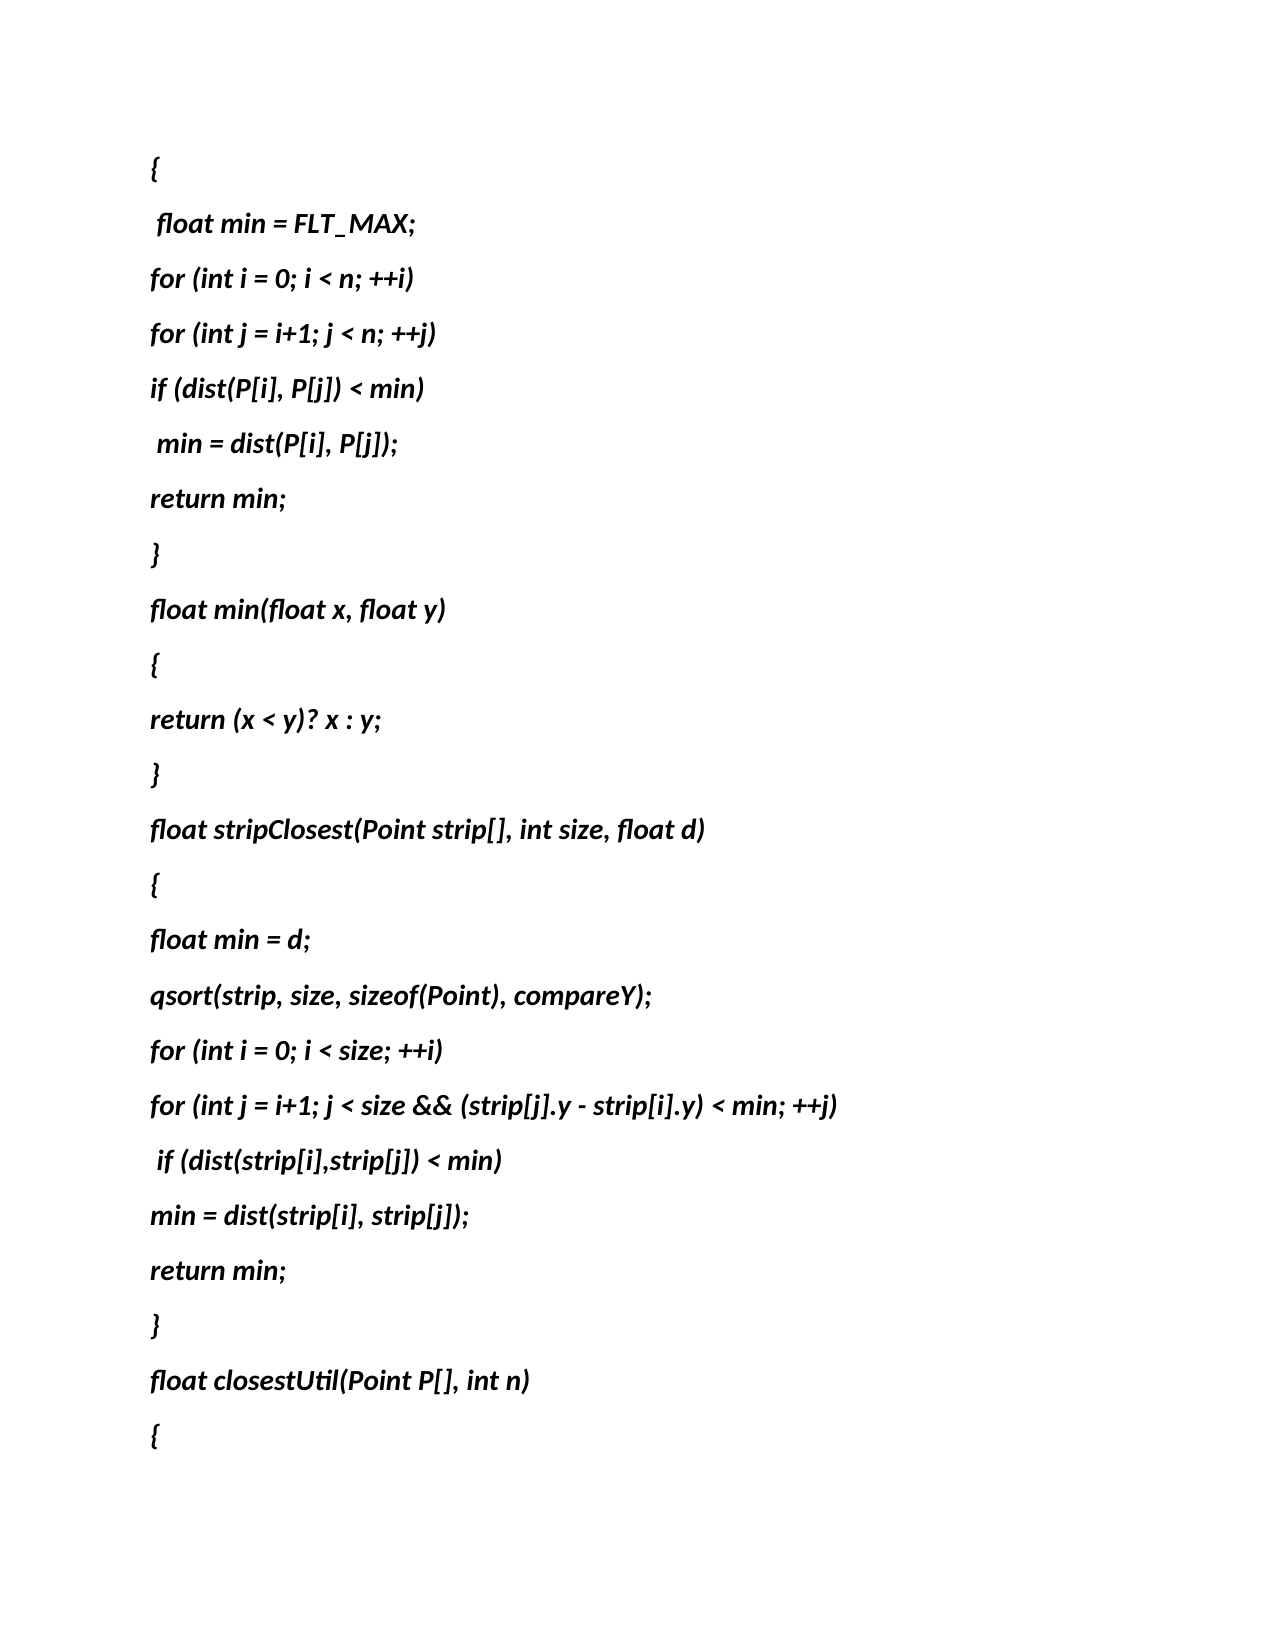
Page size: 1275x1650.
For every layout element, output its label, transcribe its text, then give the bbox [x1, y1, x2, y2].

text if (dist(P[i], P[j]) < min) [150, 370, 1125, 406]
text { [150, 646, 1125, 682]
text for (int j = i+1; j < n; ++j) [150, 315, 1125, 351]
text float min(float x, float y) [150, 591, 1125, 626]
text float closestUtil(Point P[], int n) [150, 1362, 1125, 1398]
text } [150, 756, 1125, 792]
text if (dist(strip[i],strip[j]) < min) [150, 1142, 1125, 1177]
text return min; [150, 481, 1125, 516]
text min = dist(strip[i], strip[j]); [150, 1197, 1125, 1233]
text float min = d; [150, 921, 1125, 957]
text for (int i = 0; i < n; ++i) [150, 260, 1125, 296]
text return min; [150, 1252, 1125, 1288]
text for (int j = i+1; j < size && (strip[j].y - strip[i].y) < min; ++j) [150, 1087, 1125, 1122]
text float stripClosest(Point strip[], int size, float d) [150, 811, 1125, 847]
text qsort(strip, size, sizeof(Point), compareY); [150, 977, 1125, 1012]
text min = dist(P[i], P[j]); [150, 426, 1125, 461]
text return (x < y)? x : y; [150, 701, 1125, 737]
text { [150, 1417, 1125, 1453]
text for (int i = 0; i < size; ++i) [150, 1032, 1125, 1067]
text } [150, 536, 1125, 571]
text float min = FLT_MAX; [150, 205, 1125, 241]
text { [150, 150, 1125, 186]
text } [150, 1307, 1125, 1343]
text { [150, 866, 1125, 902]
